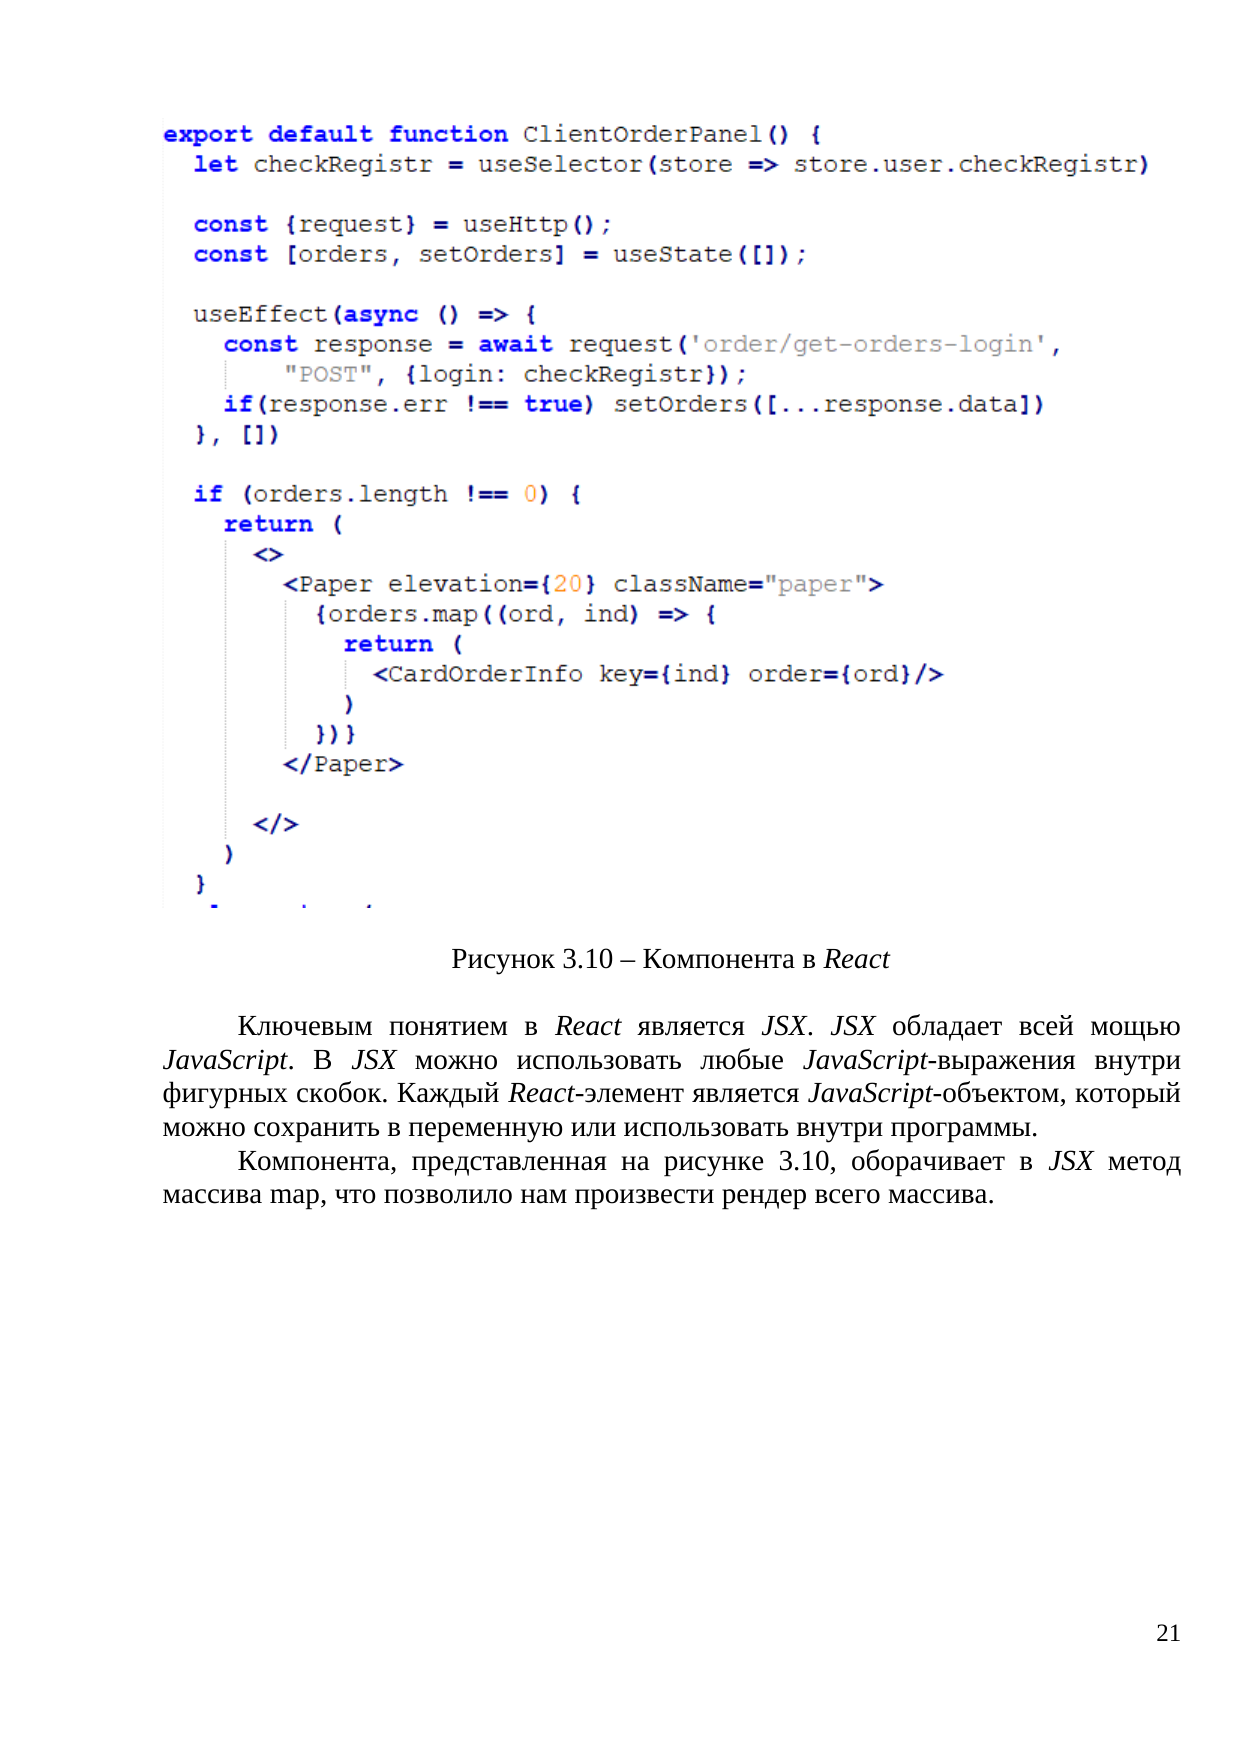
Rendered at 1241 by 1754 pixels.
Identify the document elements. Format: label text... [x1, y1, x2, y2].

picture [162, 118, 1167, 908]
text Ключевым понятием в React является JSX. JSX обладает всей мощью JavaScript. В JSX можно использовать любые JavaScript-выражения внутри фигурных скобок. Каждый React-элемент является JavaScript-объектом, который можно сохранить в переменную или использовать внутри программы. [162, 1008, 1181, 1143]
text Рисунок 3.10 – Компонента в React [162, 941, 1181, 975]
text Компонента, представленная на рисунке 3.10, оборачивает в JSX метод массива map, что позволило нам произвести рендер всего массива. [162, 1143, 1181, 1210]
